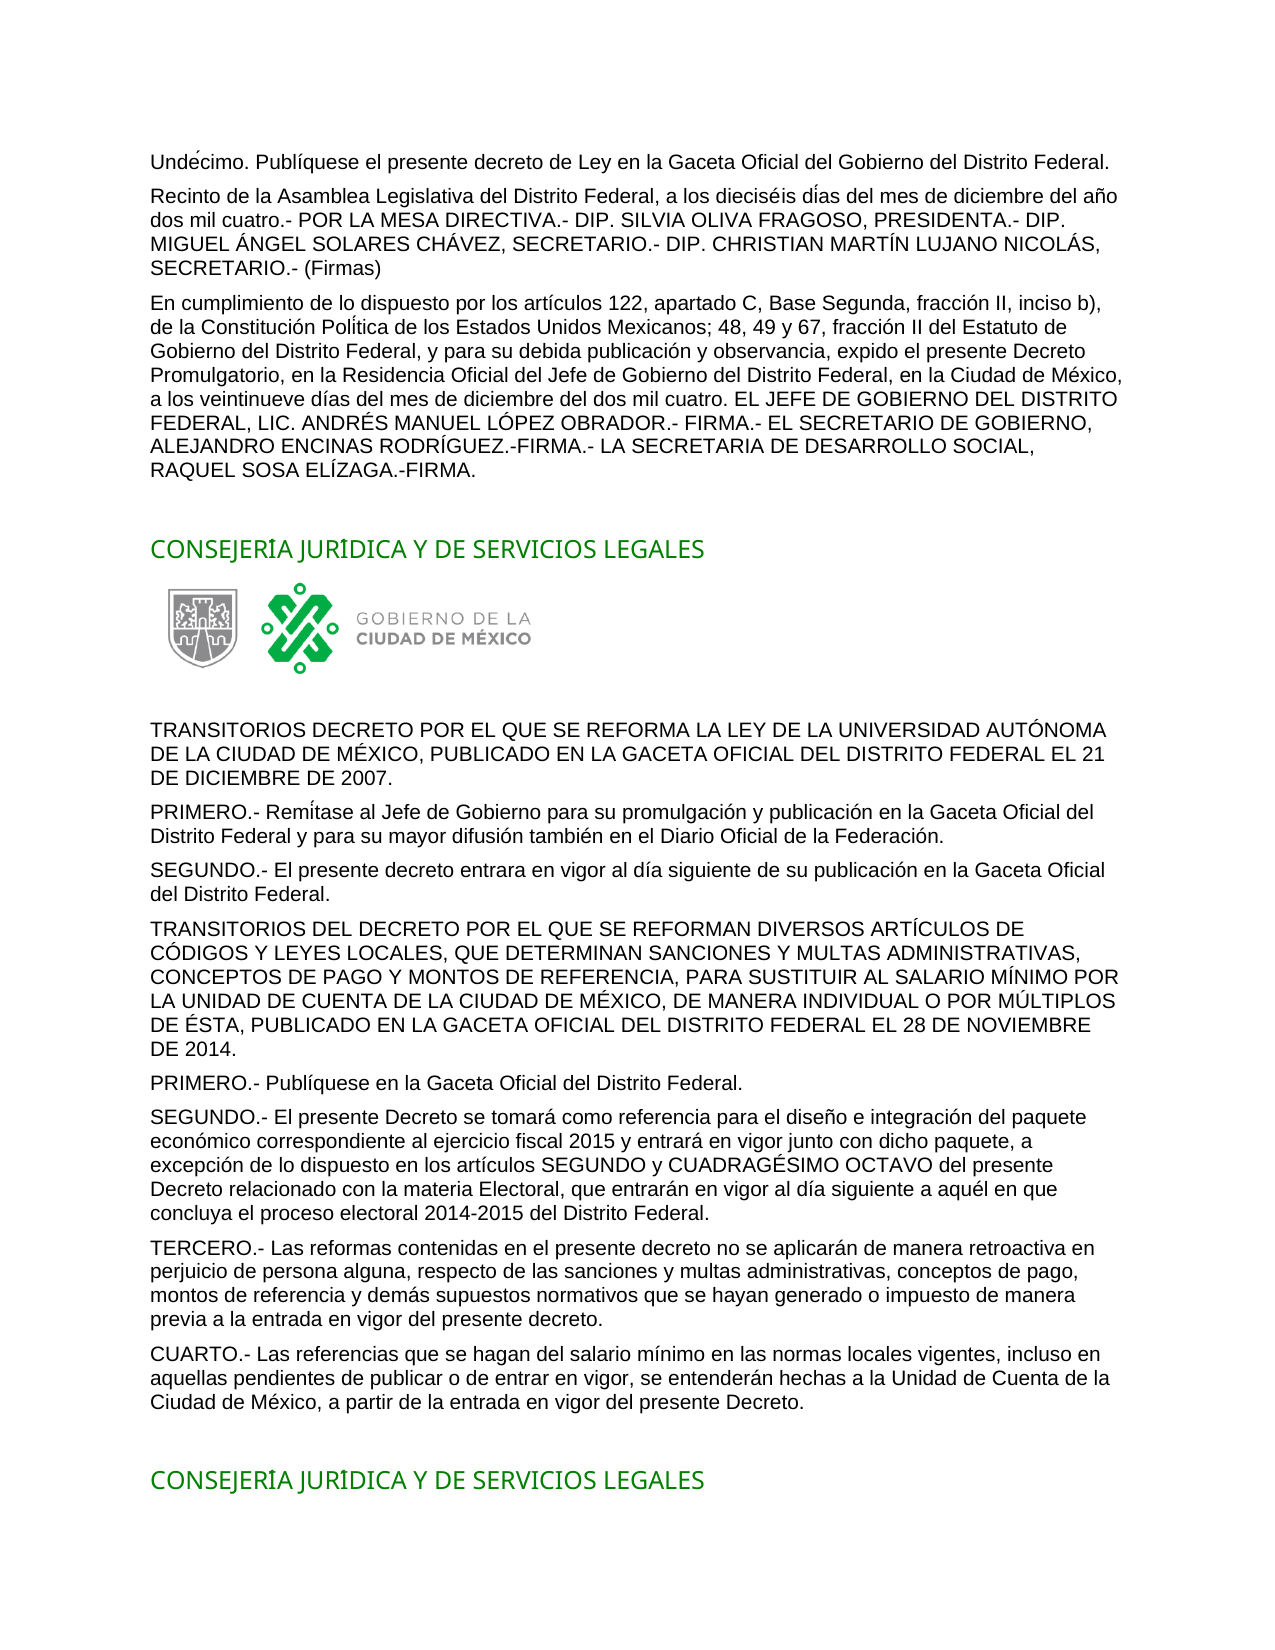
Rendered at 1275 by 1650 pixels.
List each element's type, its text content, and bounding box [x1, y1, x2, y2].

text Undécimo. Publíquese el presente decreto de Ley en la Gaceta Oficial del Gobierno del Distrito Federal. [150, 150, 1125, 174]
text Recinto de la Asamblea Legislativa del Distrito Federal, a los dieciséis días del mes de diciembre del año dos mil cuatro.- POR LA MESA DIRECTIVA.- DIP. SILVIA OLIVA FRAGOSO, PRESIDENTA.- DIP. MIGUEL ÁNGEL SOLARES CHÁVEZ, SECRETARIO.- DIP. CHRISTIAN MARTÍN LUJANO NICOLÁS, SECRETARIO.- (Firmas) [150, 184, 1125, 280]
text TRANSITORIOS DEL DECRETO POR EL QUE SE REFORMAN DIVERSOS ARTÍCULOS DE CÓDIGOS Y LEYES LOCALES, QUE DETERMINAN SANCIONES Y MULTAS ADMINISTRATIVAS, CONCEPTOS DE PAGO Y MONTOS DE REFERENCIA, PARA SUSTITUIR AL SALARIO MÍNIMO POR LA UNIDAD DE CUENTA DE LA CIUDAD DE MÉXICO, DE MANERA INDIVIDUAL O POR MÚLTIPLOS DE ÉSTA, PUBLICADO EN LA GACETA OFICIAL DEL DISTRITO FEDERAL EL 28 DE NOVIEMBRE DE 2014. [150, 917, 1125, 1060]
text PRIMERO.- Publíquese en la Gaceta Oficial del Distrito Federal. [150, 1071, 1125, 1095]
text SEGUNDO.- El presente decreto entrara en vigor al día siguiente de su publicación en la Gaceta Oficial del Distrito Federal. [150, 858, 1125, 906]
text TRANSITORIOS DECRETO POR EL QUE SE REFORMA LA LEY DE LA UNIVERSIDAD AUTÓNOMA DE LA CIUDAD DE MÉXICO, PUBLICADO EN LA GACETA OFICIAL DEL DISTRITO FEDERAL EL 21 DE DICIEMBRE DE 2007. [150, 718, 1125, 789]
text En cumplimiento de lo dispuesto por los artículos 122, apartado C, Base Segunda, fracción II, inciso b), de la Constitución Política de los Estados Unidos Mexicanos; 48, 49 y 67, fracción II del Estatuto de Gobierno del Distrito Federal, y para su debida publicación y observancia, expido el presente Decreto Promulgatorio, en la Residencia Oficial del Jefe de Gobierno del Distrito Federal, en la Ciudad de México, a los veintinueve días del mes de diciembre del dos mil cuatro. EL JEFE DE GOBIERNO DEL DISTRITO FEDERAL, LIC. ANDRÉS MANUEL LÓPEZ OBRADOR.- FIRMA.- EL SECRETARIO DE GOBIERNO, ALEJANDRO ENCINAS RODRÍGUEZ.-FIRMA.- LA SECRETARIA DE DESARROLLO SOCIAL, RAQUEL SOSA ELÍZAGA.-FIRMA. [150, 291, 1125, 482]
text PRIMERO.- Remítase al Jefe de Gobierno para su promulgación y publicación en la Gaceta Oficial del Distrito Federal y para su mayor difusión también en el Diario Oficial de la Federación. [150, 800, 1125, 848]
text TERCERO.- Las reformas contenidas en el presente decreto no se aplicarán de manera retroactiva en perjuicio de persona alguna, respecto de las sanciones y multas administrativas, conceptos de pago, montos de referencia y demás supuestos normativos que se hayan generado o impuesto de manera previa a la entrada en vigor del presente decreto. [150, 1235, 1125, 1331]
picture [150, 576, 535, 679]
text CONSEJERÍA JURÍDICA Y DE SERVICIOS LEGALES [150, 1463, 1125, 1497]
text CONSEJERÍA JURÍDICA Y DE SERVICIOS LEGALES [150, 532, 1125, 566]
text SEGUNDO.- El presente Decreto se tomará como referencia para el diseño e integración del paquete económico correspondiente al ejercicio fiscal 2015 y entrará en vigor junto con dicho paquete, a excepción de lo dispuesto en los artículos SEGUNDO y CUADRAGÉSIMO OCTAVO del presente Decreto relacionado con la materia Electoral, que entrarán en vigor al día siguiente a aquél en que concluya el proceso electoral 2014-2015 del Distrito Federal. [150, 1105, 1125, 1225]
text CUARTO.- Las referencias que se hagan del salario mínimo en las normas locales vigentes, incluso en aquellas pendientes de publicar o de entrar en vigor, se entenderán hechas a la Unidad de Cuenta de la Ciudad de México, a partir de la entrada en vigor del presente Decreto. [150, 1342, 1125, 1413]
